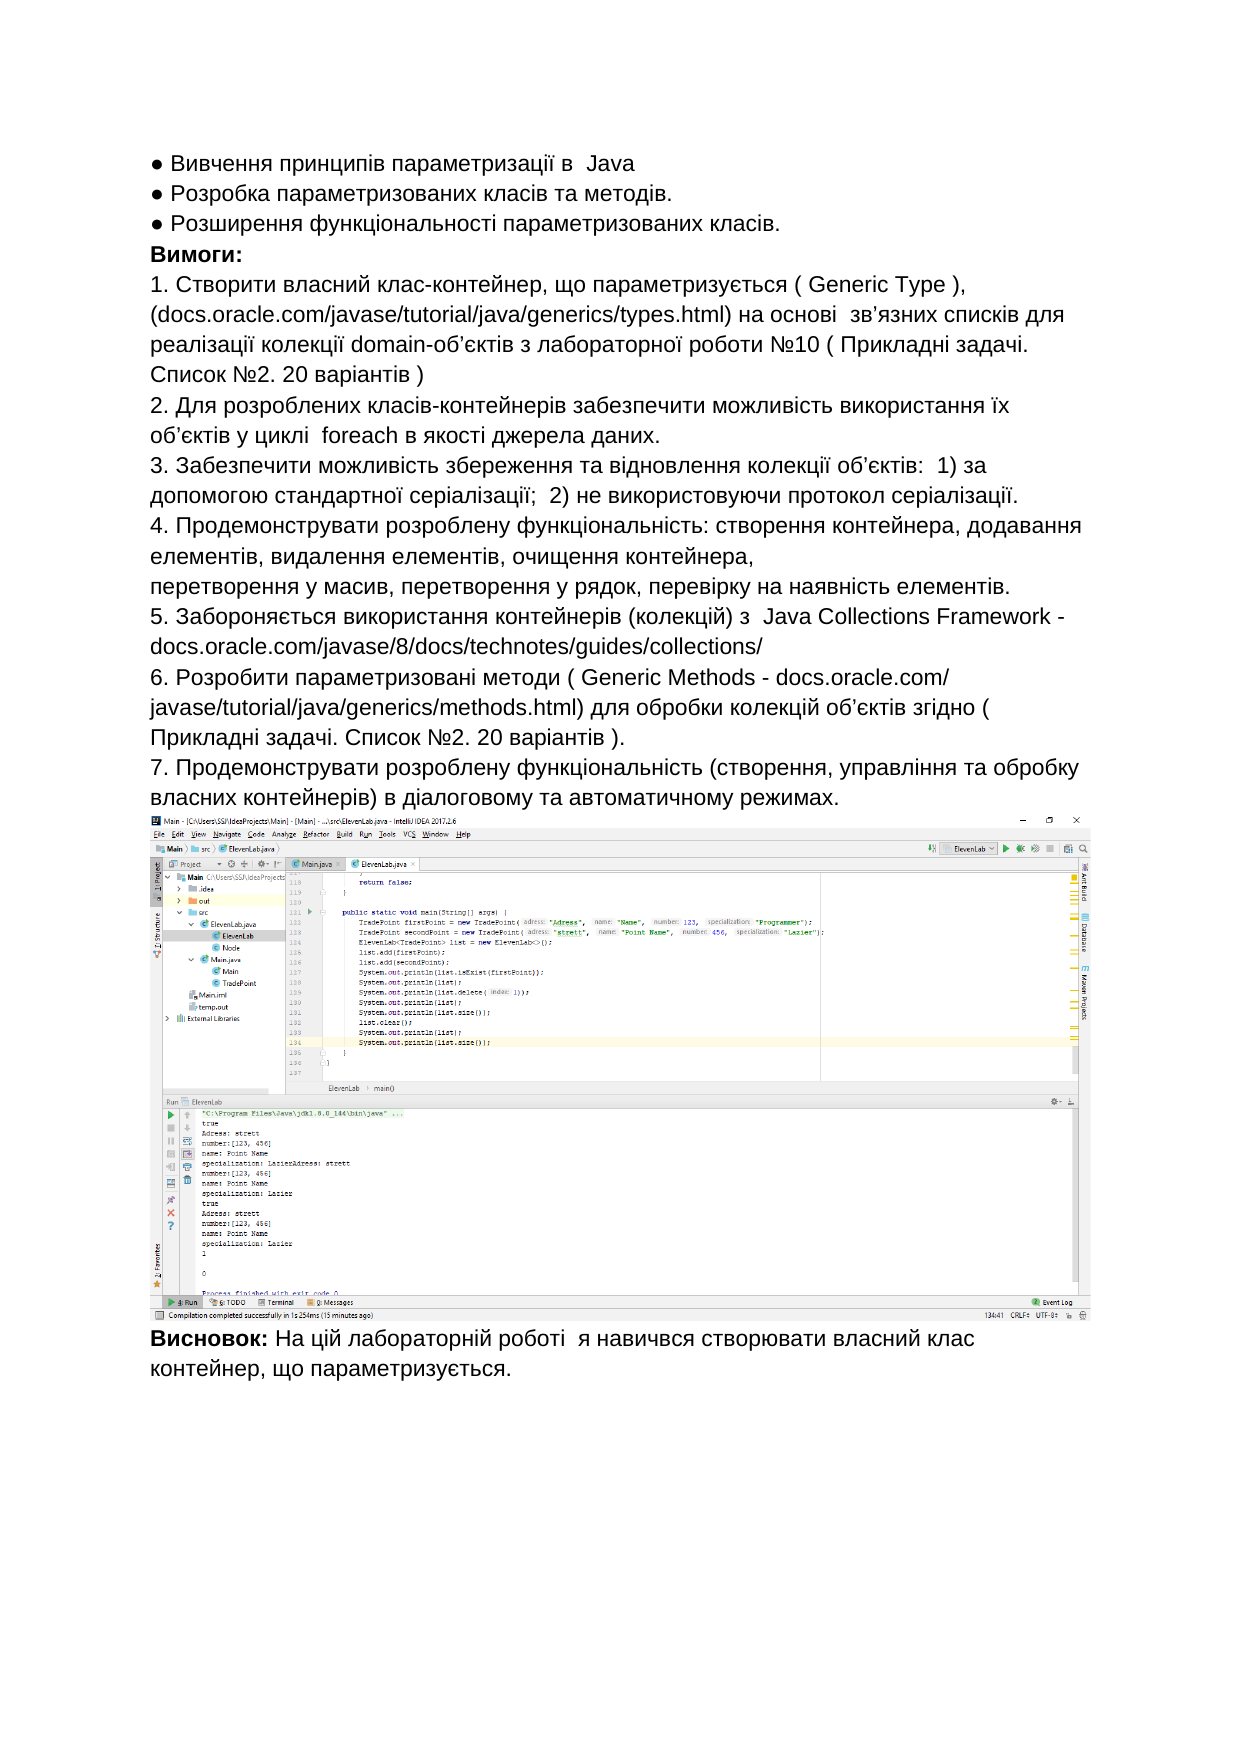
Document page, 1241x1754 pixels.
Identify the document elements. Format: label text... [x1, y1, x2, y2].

text ● Розширення функціональності параметризованих класів. [150, 210, 1090, 237]
text перетворення у масив, перетворення у рядок, перевірку на наявність елементів. [150, 573, 1090, 599]
text 3. Забезпечити можливість збереження та відновлення колекції об’єктів: 1) за допомогою стандартної серіалізації; 2) не використовуючи протокол серіалізації. [150, 452, 1090, 509]
text 7. Продемонструвати розроблену функціональність (створення, управління та обробку власних контейнерів) в діалоговому та автоматичному режимах. [150, 754, 1090, 811]
text 1. Створити власний клас-контейнер, що параметризується (​ Generic Type​ ), (docs.oracle.com/javase/tutorial/java/generics/types.html) на основі ​ зв’язних списків​ для реалізації колекції domain-об’єктів з лабораторної роботи №10 (​ Прикладні задачі. Список №2. 20 варіантів​ ) [150, 271, 1090, 388]
text 6. Розробити параметризовані методи (​ Generic Methods​ - docs.oracle.com/ javase/tutorial/java/generics/methods.html) для обробки колекцій об’єктів згідно (​ Прикладні задачі. Список №2. 20 варіантів​ ). [150, 663, 1090, 750]
text Висновок: На цій лабораторній роботі я навичвся створювати власний клас контейнер, що параметризується. [150, 1325, 1090, 1381]
text ​● Розробка параметризованих класів та методів. [150, 180, 1090, 207]
text 4. Продемонструвати розроблену функціональність: створення контейнера, додавання елементів, видалення елементів, очищення контейнера, [150, 512, 1090, 569]
text 2. Для розроблених класів-контейнерів забезпечити можливість використання їх об’єктів у циклі ​ foreach​ в якості джерела даних. [150, 392, 1090, 448]
text 5. Забороняється використання контейнерів (колекцій) з ​ Java Collections Framework​ - docs.oracle.com/javase/8/docs/technotes/guides/collections/ [150, 603, 1090, 660]
text Вимоги: [150, 241, 1090, 267]
text ● Вивчення принципів параметризації в ​ Java [150, 150, 1090, 176]
picture [150, 814, 1091, 1321]
